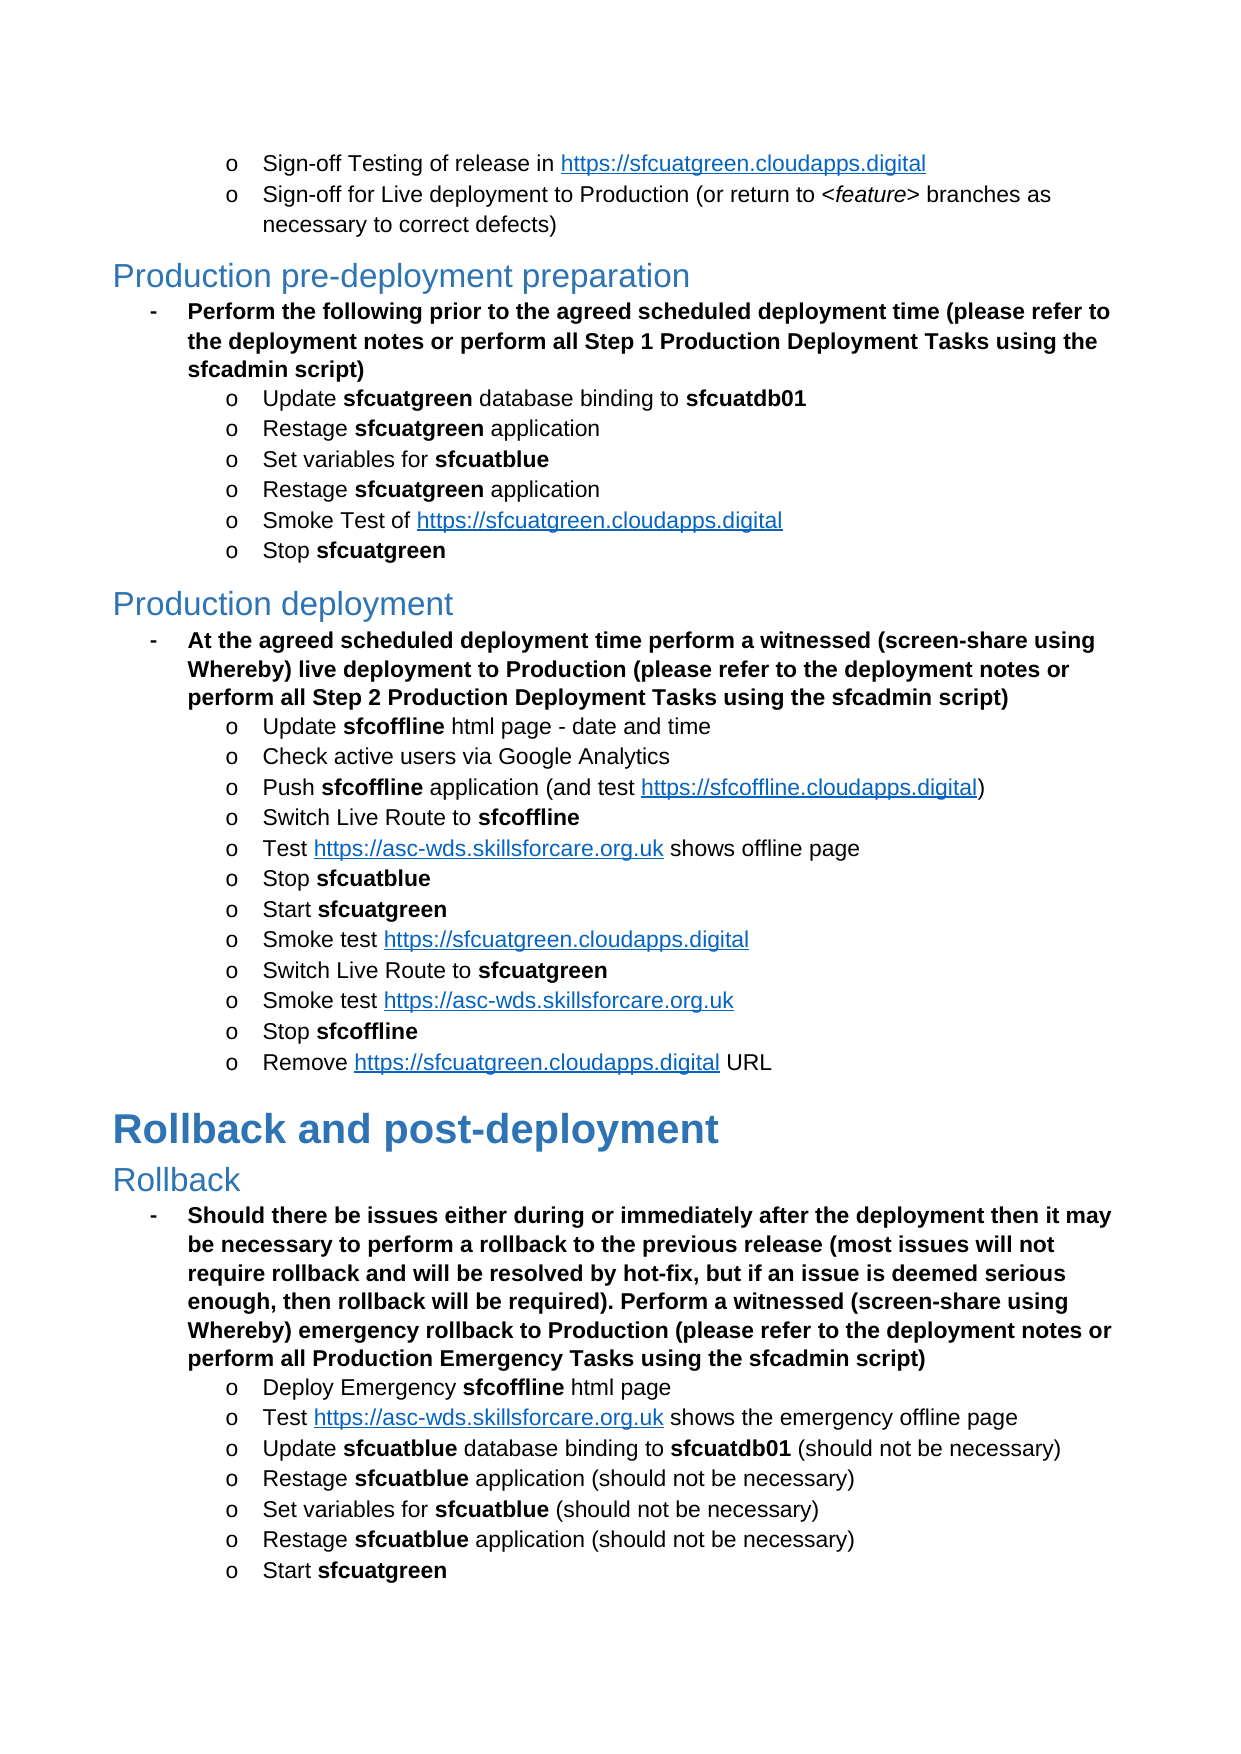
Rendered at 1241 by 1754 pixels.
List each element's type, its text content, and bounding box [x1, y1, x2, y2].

list Sign-off for Live deployment to Production (or return to <feature> branches as necessary to correct defects) [225, 181, 1128, 237]
list Update sfcuatgreen database binding to sfcuatdb01 [225, 384, 1128, 413]
list Start sfcuatgreen [225, 896, 1128, 924]
list Restage sfcuatgreen application [225, 415, 1128, 443]
list Set variables for sfcuatblue (should not be necessary) [225, 1496, 1128, 1524]
list Sign-off Testing of release in https://sfcuatgreen.cloudapps.digital [225, 150, 1128, 178]
list Update sfcuatblue database binding to sfcuatdb01 (should not be necessary) [225, 1434, 1128, 1463]
list Stop sfcuatblue [225, 865, 1128, 894]
list Stop sfcuatgreen [225, 537, 1128, 565]
list Smoke test https://asc-wds.skillsforcare.org.uk [225, 987, 1128, 1016]
list Restage sfcuatblue application (should not be necessary) [225, 1526, 1128, 1554]
list Perform the following prior to the agreed scheduled deployment time (please refer to the deployment notes or perform all Step 1 Production Deployment Tasks using the sfcadmin script) [150, 297, 1128, 382]
list Smoke test https://sfcuatgreen.cloudapps.digital [225, 926, 1128, 955]
list Update sfcoffline html page - date and time [225, 713, 1128, 741]
subtitle Rollback [112, 1160, 1128, 1198]
list Test https://asc-wds.skillsforcare.org.uk shows offline page [225, 835, 1128, 863]
list Smoke Test of https://sfcuatgreen.cloudapps.digital [225, 507, 1128, 535]
subtitle Rollback and post-deployment [112, 1104, 1128, 1152]
list Push sfcoffline application (and test https://sfcoffline.cloudapps.digital) [225, 774, 1128, 802]
list Set variables for sfcuatblue [225, 446, 1128, 474]
list Switch Live Route to sfcoffline [225, 804, 1128, 833]
list Test https://asc-wds.skillsforcare.org.uk shows the emergency offline page [225, 1404, 1128, 1432]
list Remove https://sfcuatgreen.cloudapps.digital URL [225, 1048, 1128, 1077]
list Deploy Emergency sfcoffline html page [225, 1373, 1128, 1402]
list Check active users via Google Analytics [225, 743, 1128, 772]
list Should there be issues either during or immediately after the deployment then it may be necessary to perform a rollback to the previous release (most issues will not require rollback and will be resolved by hot-fix, but if an issue is deemed serious enough, then rollback will be required). Perform a witnessed (screen-share using Whereby) emergency rollback to Production (please refer to the deployment notes or perform all Production Emergency Tasks using the sfcadmin script) [150, 1201, 1128, 1371]
list Stop sfcoffline [225, 1018, 1128, 1046]
list At the agreed scheduled deployment time perform a witnessed (screen-share using Whereby) live deployment to Production (please refer to the deployment notes or perform all Step 2 Production Deployment Tasks using the sfcadmin script) [150, 626, 1128, 711]
list Start sfcuatgreen [225, 1557, 1128, 1585]
list Restage sfcuatgreen application [225, 476, 1128, 504]
subtitle Production pre-deployment preparation [112, 256, 1128, 294]
subtitle Production deployment [112, 584, 1128, 623]
list Restage sfcuatblue application (should not be necessary) [225, 1465, 1128, 1493]
list Switch Live Route to sfcuatgreen [225, 957, 1128, 985]
